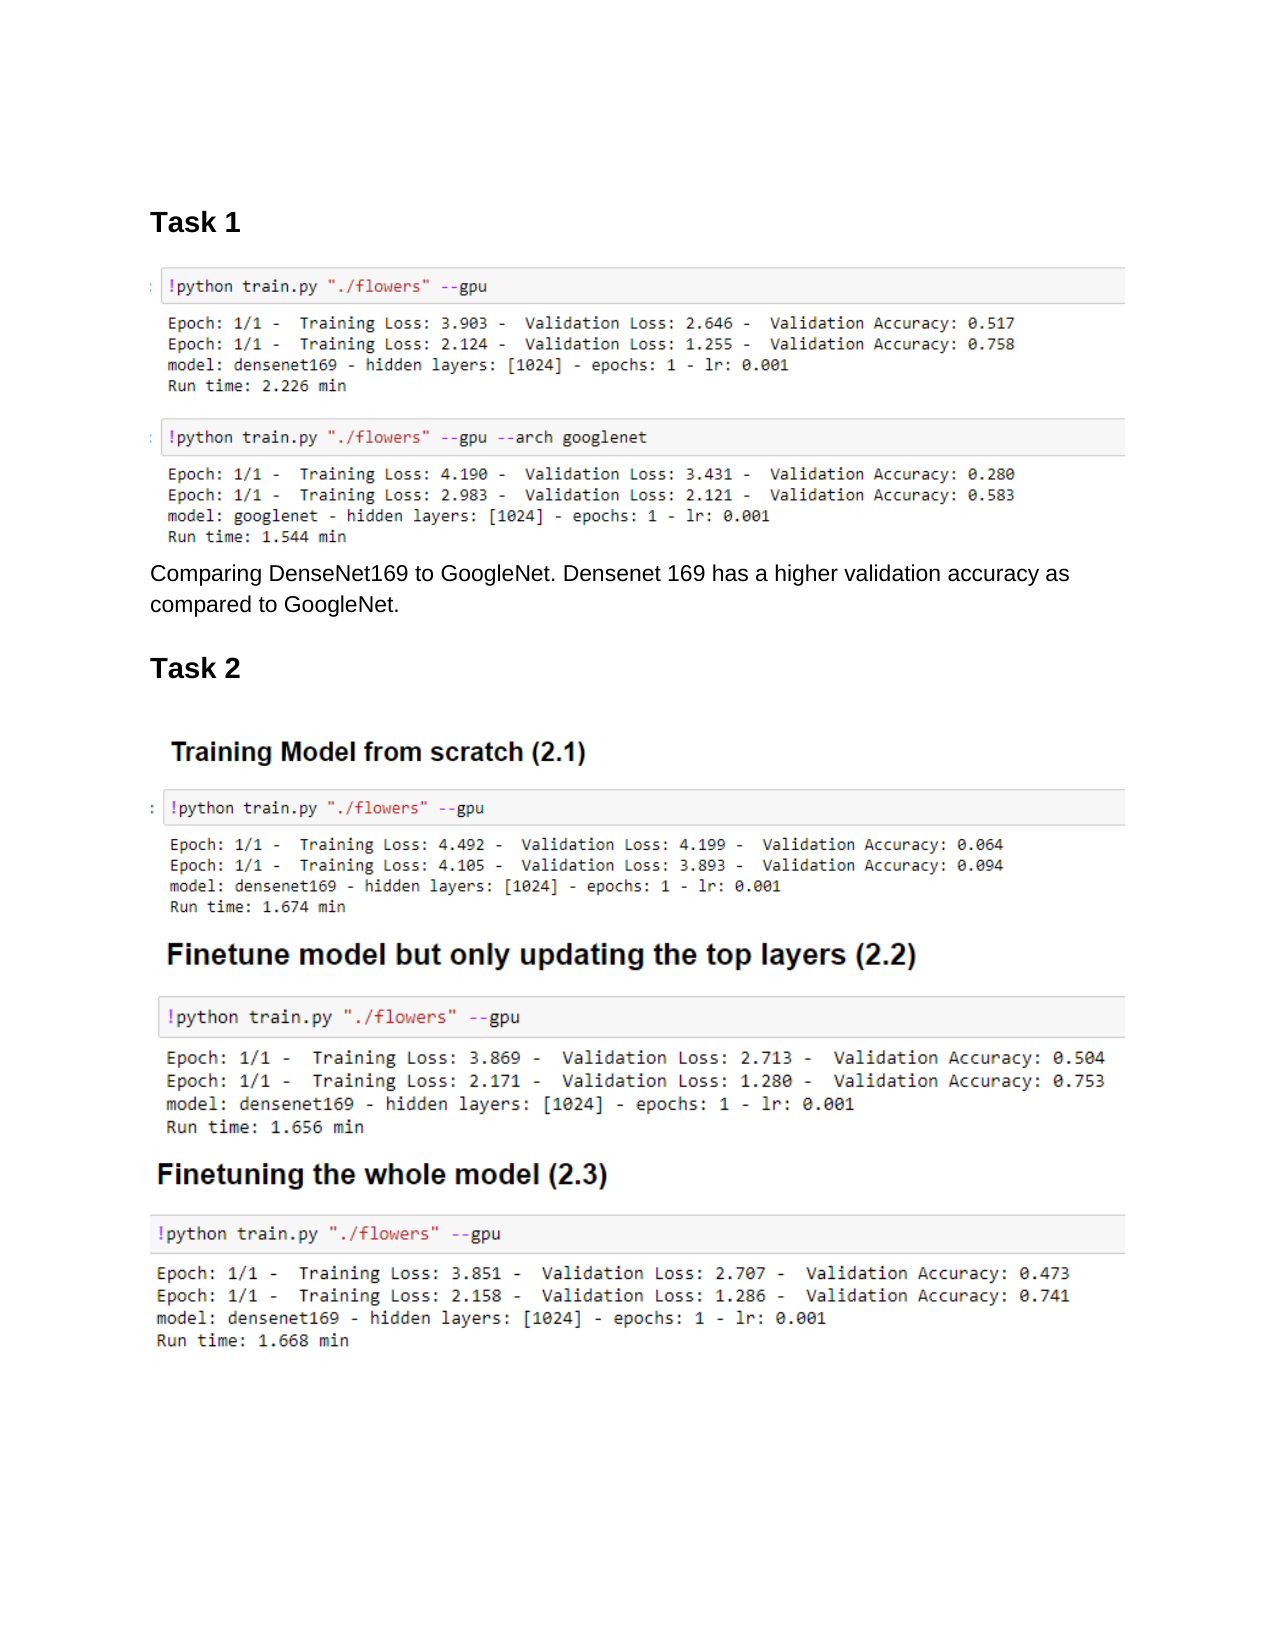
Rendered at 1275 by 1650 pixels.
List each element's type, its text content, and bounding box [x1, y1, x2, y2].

picture [150, 1158, 1125, 1361]
text Comparing DenseNet169 to GoogleNet. Densenet 169 has a higher validation accuracy as compared to GoogleNet. [150, 560, 1125, 617]
picture [150, 936, 1125, 1155]
text Task 2 [150, 651, 1125, 684]
picture [150, 243, 1125, 557]
picture [150, 728, 1125, 933]
text Task 1 [150, 205, 1125, 239]
